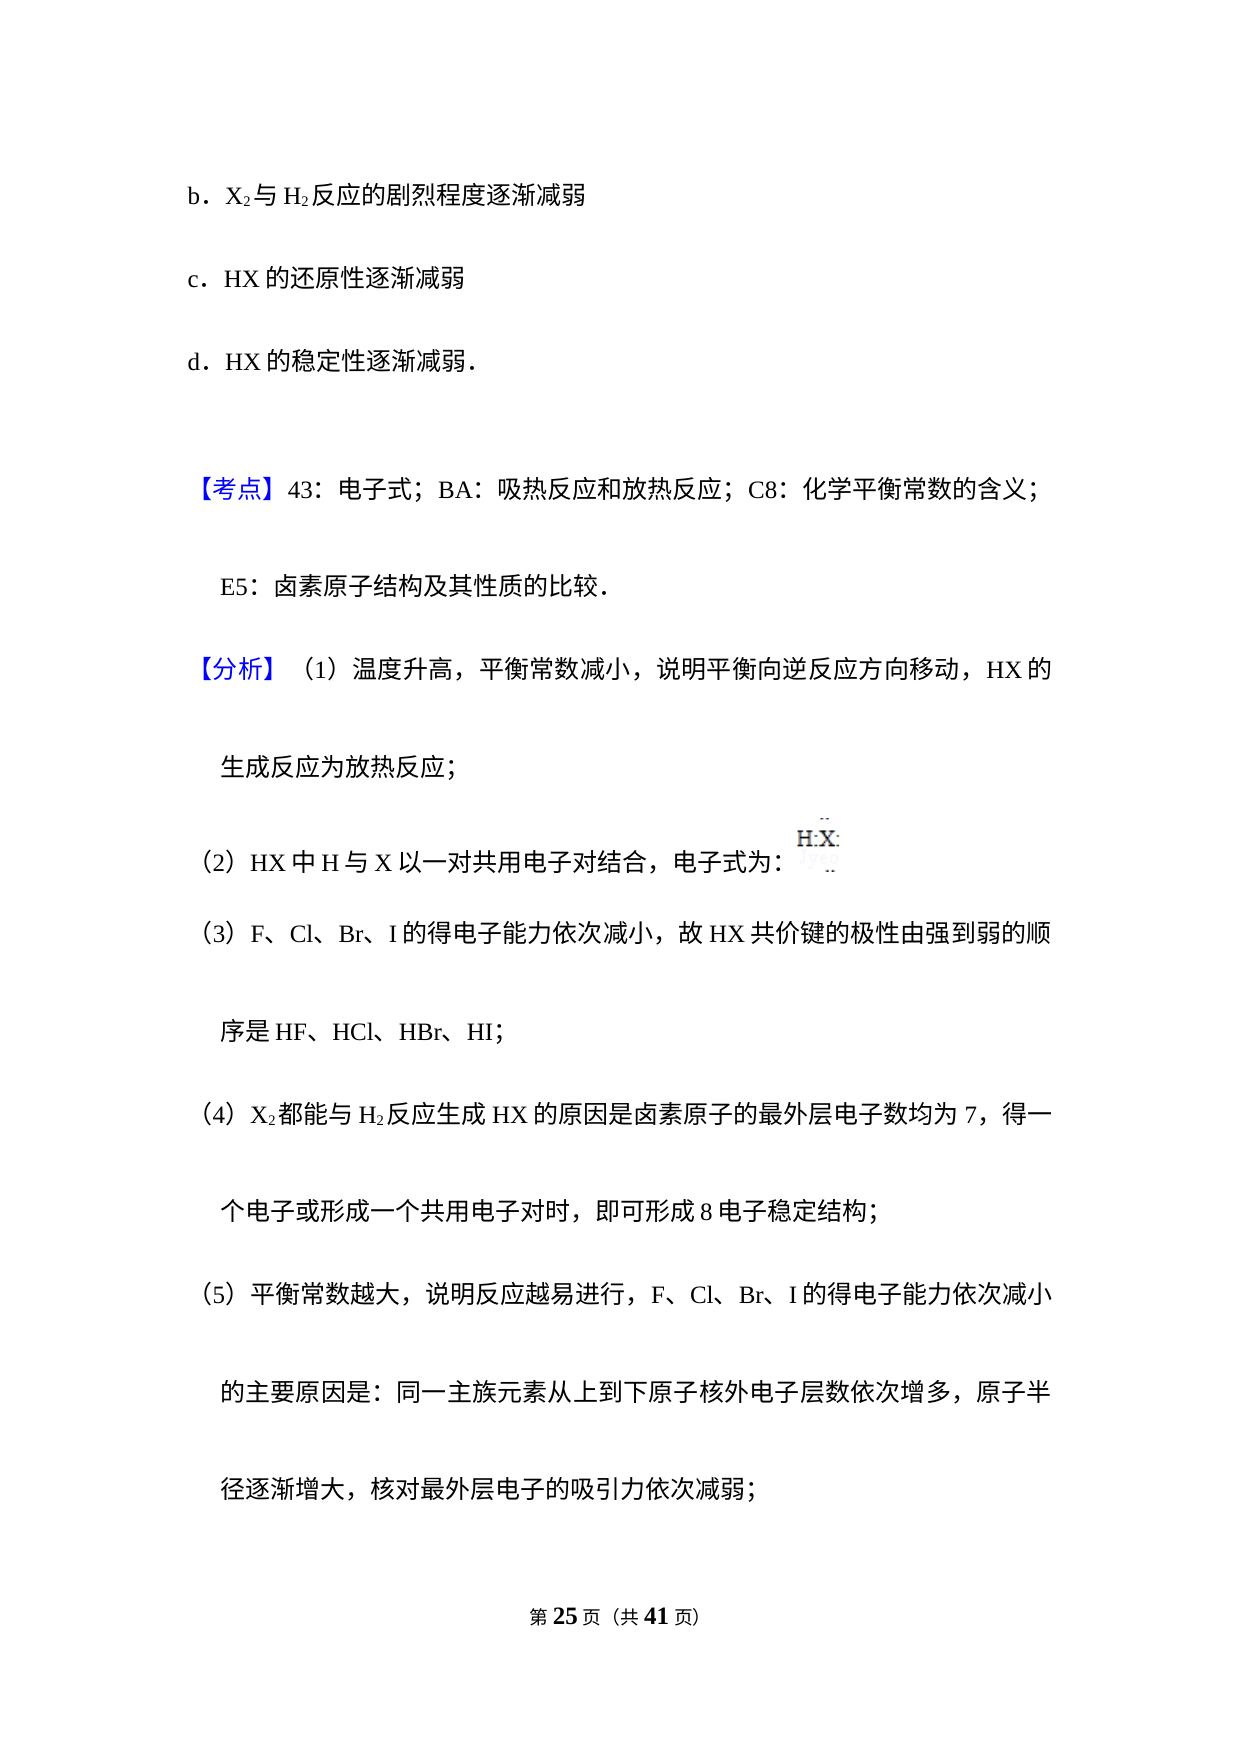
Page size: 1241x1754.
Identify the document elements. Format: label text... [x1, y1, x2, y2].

text （2）HX中H与X以一对共用电子对结合，电子式为： [187, 816, 1053, 881]
text 【考点】43：电子式；BA：吸热反应和放热反应；C8：化学平衡常数的含义；E5：卤素原子结构及其性质的比较．菁优网版权所有 [187, 455, 1053, 617]
text （4）X2都能与H2反应生成HX的原因是卤素原子的最外层电子数均为7，得一个电子或形成一个共用电子对时，即可形成8电子稳定结构； [187, 1080, 1053, 1242]
text （5）平衡常数越大，说明反应越易进行，F、Cl、Br、I的得电子能力依次减小的主要原因是：同一主族元素从上到下原子核外电子层数依次增多，原子半径逐渐增大，核对最外层电子的吸引力依次减弱； [187, 1261, 1053, 1521]
text b．X2与H2反应的剧烈程度逐渐减弱 [187, 161, 1053, 226]
picture [797, 818, 840, 872]
text d．HX的稳定性逐渐减弱． [187, 327, 1053, 392]
text c．HX的还原性逐渐减弱 [187, 244, 1053, 309]
text （3）F、Cl、Br、I的得电子能力依次减小，故HX共价键的极性由强到弱的顺序是HF、HCl、HBr、HI； [187, 899, 1053, 1062]
text 【分析】（1）温度升高，平衡常数减小，说明平衡向逆反应方向移动，HX的生成反应为放热反应； [187, 636, 1053, 798]
